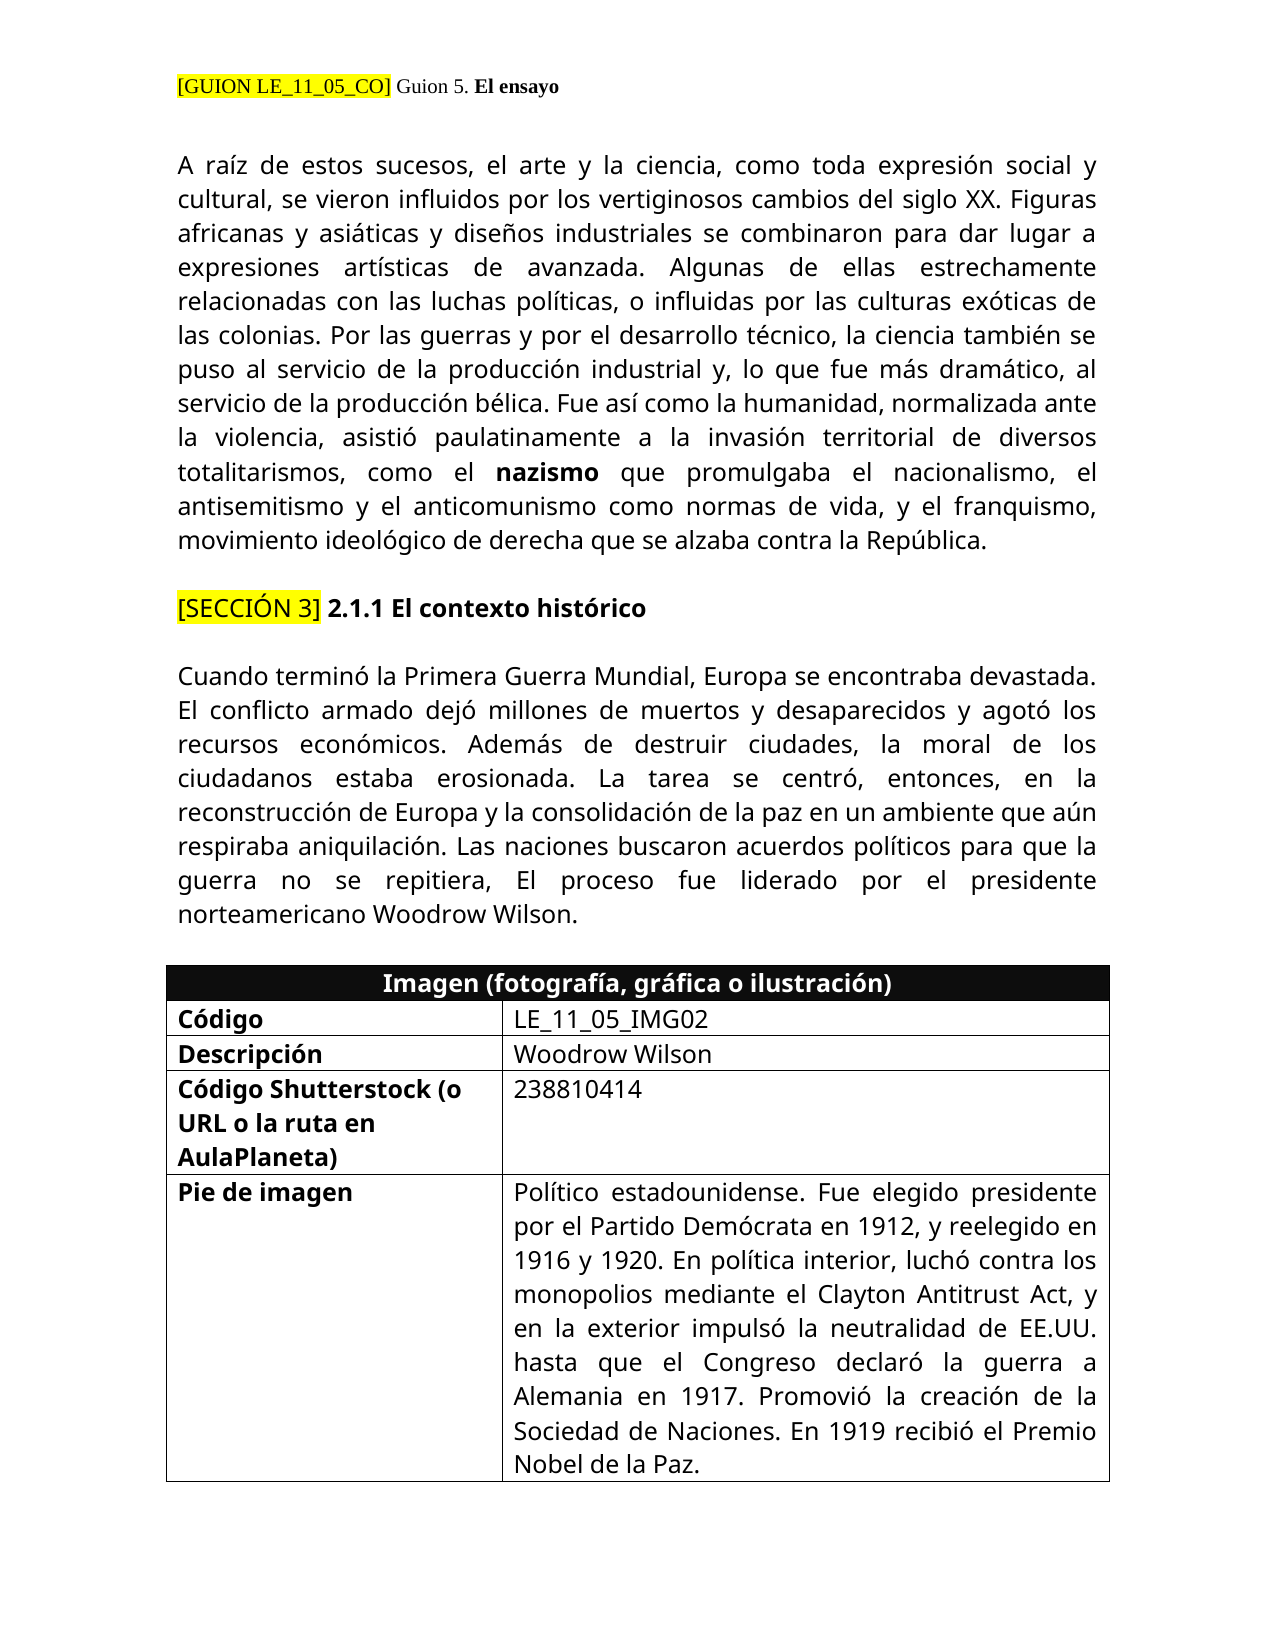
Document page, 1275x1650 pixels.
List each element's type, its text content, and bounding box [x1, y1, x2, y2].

table_cell LE_11_05_IMG02 [503, 1001, 1109, 1035]
table_cell Código Shutterstock (o URL o la ruta en AulaPlaneta) [167, 1071, 502, 1174]
table_cell Político estadounidense. Fue elegido presidente por el Partido Demócrata en 1912, y reelegido en 1916 y 1920. En política interior, luchó contra los monopolios mediante el Clayton Antitrust Act, y en la exterior impulsó la neutralidad de EE.UU. hasta que el Congreso declaró la guerra a Alemania en 1917. Promovió la creación de la Sociedad de Naciones. En 1919 recibió el Premio Nobel de la Paz. [503, 1175, 1109, 1481]
table_header Imagen (fotografía, gráfica o ilustración) [167, 966, 1109, 1000]
text A raíz de estos sucesos, el arte y la ciencia, como toda expresión social y cultural, se vieron influidos por los vertiginosos cambios del siglo XX. Figuras africanas y asiáticas y diseños industriales se combinaron para dar lugar a expresiones artísticas de avanzada. Algunas de ellas estrechamente relacionadas con las luchas políticas, o influidas por las culturas exóticas de las colonias. Por las guerras y por el desarrollo técnico, la ciencia también se puso al servicio de la producción industrial y, lo que fue más dramático, al servicio de la producción bélica. Fue así como la humanidad, normalizada ante la violencia, asistió paulatinamente a la invasión territorial de diversos totalitarismos, como el nazismo que promulgaba el nacionalismo, el antisemitismo y el anticomunismo como normas de vida, y el franquismo, movimiento ideológico de derecha que se alzaba contra la República. [177, 148, 1098, 556]
table_cell Código [167, 1001, 502, 1035]
text [SECCIÓN 3] 2.1.1 El contexto histórico [321, 590, 1098, 624]
table_cell Pie de imagen [167, 1175, 502, 1481]
table_cell 238810414 [503, 1071, 1109, 1174]
text Cuando terminó la Primera Guerra Mundial, Europa se encontraba devastada. El conflicto armado dejó millones de muertos y desaparecidos y agotó los recursos económicos. Además de destruir ciudades, la moral de los ciudadanos estaba erosionada. La tarea se centró, entonces, en la reconstrucción de Europa y la consolidación de la paz en un ambiente que aún respiraba aniquilación. Las naciones buscaron acuerdos políticos para que la guerra no se repitiera, El proceso fue liderado por el presidente norteamericano Woodrow Wilson. [177, 658, 1098, 931]
table_cell Descripción [167, 1036, 502, 1070]
table_cell Woodrow Wilson [503, 1036, 1109, 1070]
